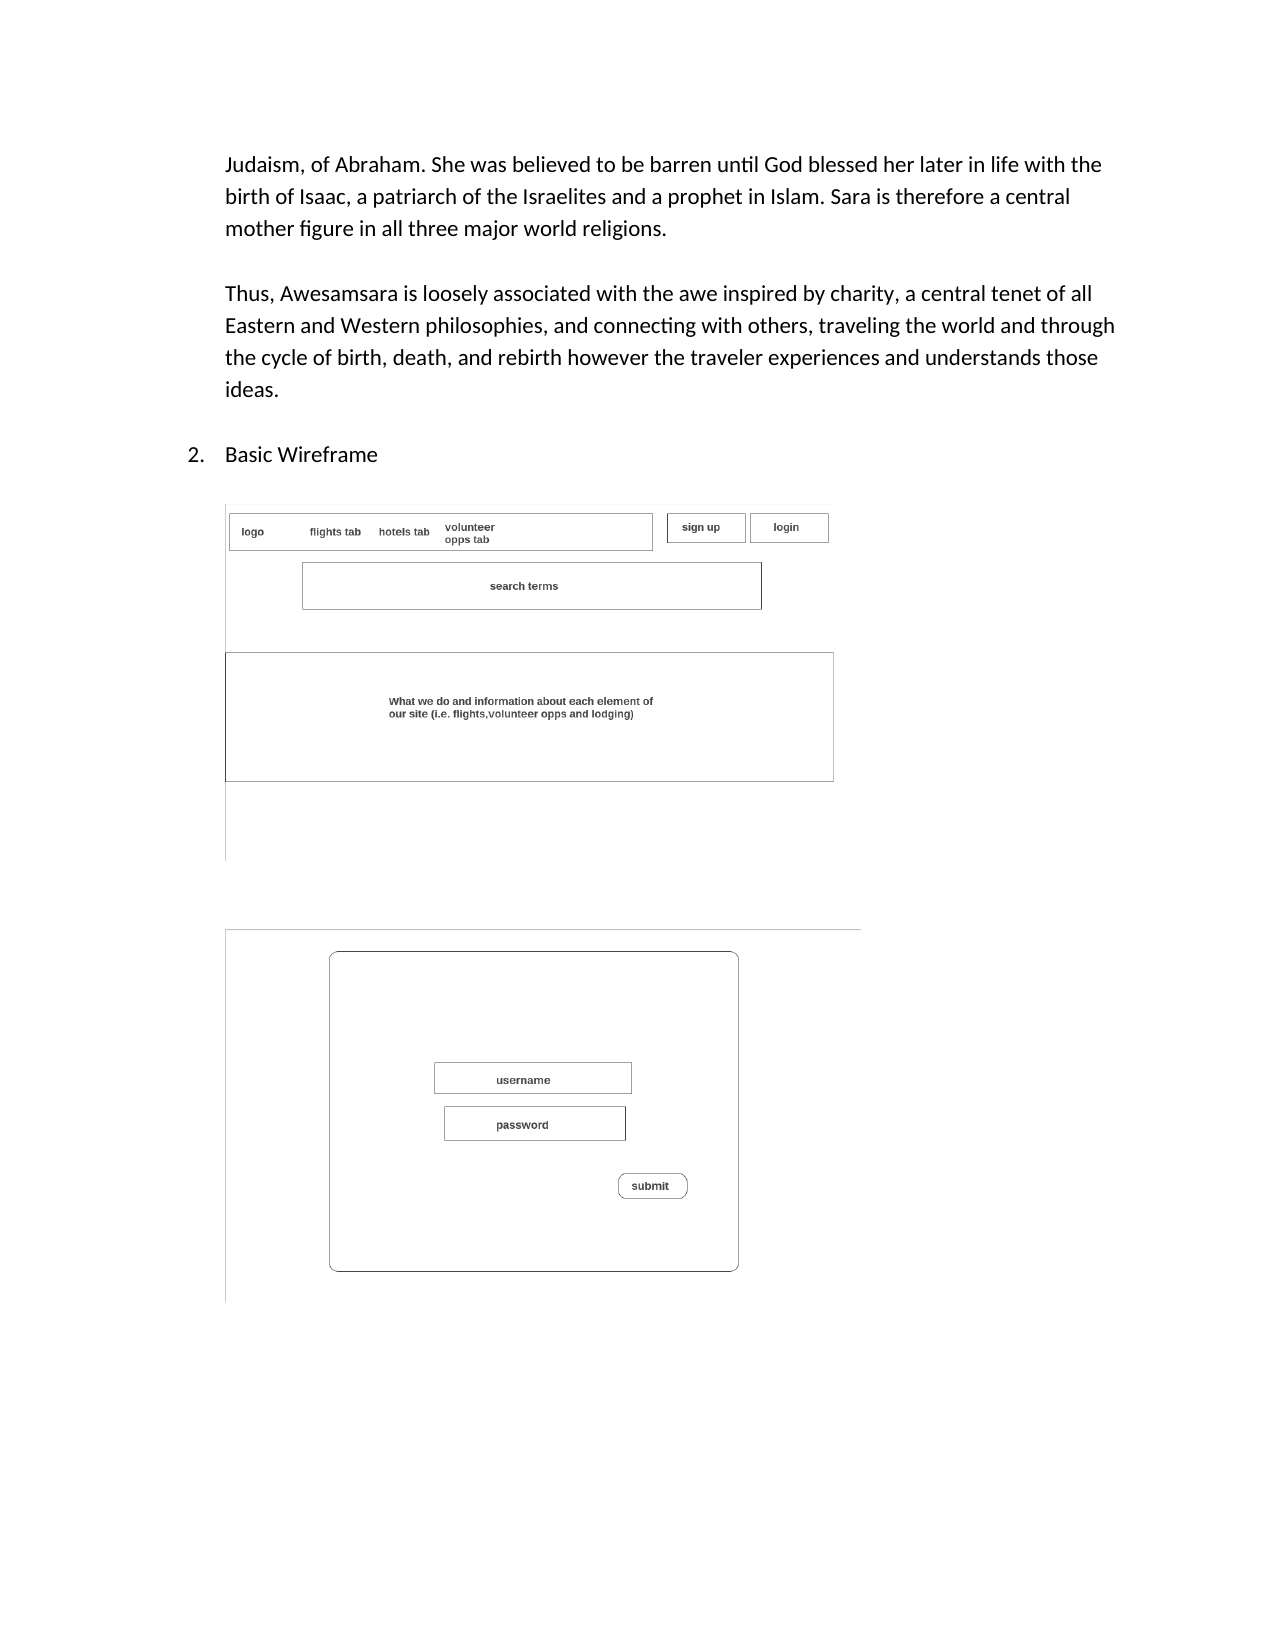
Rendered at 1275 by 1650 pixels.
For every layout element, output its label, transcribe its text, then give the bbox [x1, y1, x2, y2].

list Basic Wireframe [187, 440, 1125, 468]
picture [225, 929, 861, 1302]
picture [225, 504, 834, 861]
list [225, 150, 1125, 242]
list Thus, Awesamsara is loosely associated with the awe inspired by charity, a central tenet of all Eastern and Western philosophies, and connecting with others, traveling the world and through the cycle of birth, death, and rebirth however the traveler experiences and understands those ideas. [225, 279, 1125, 403]
